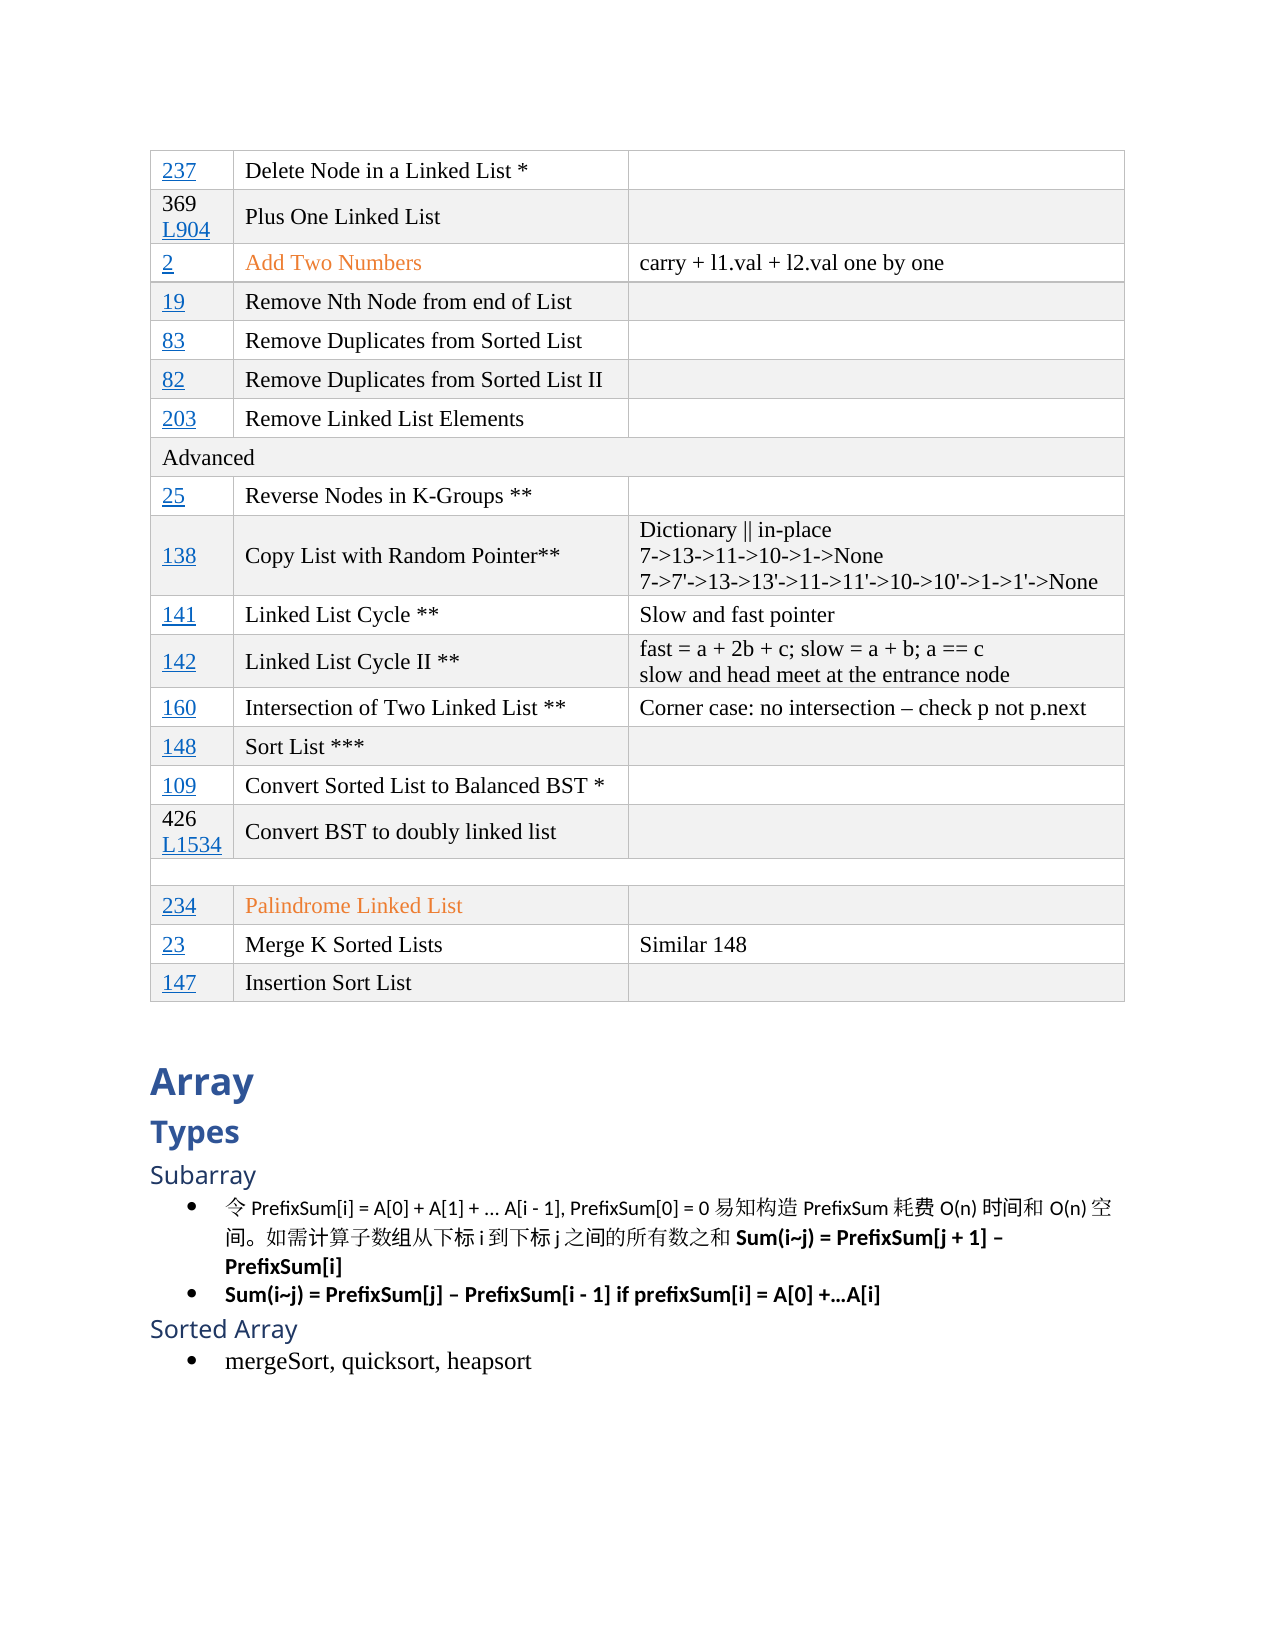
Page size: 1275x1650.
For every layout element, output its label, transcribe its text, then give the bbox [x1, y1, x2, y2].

table_cell [629, 727, 1124, 765]
table_cell Plus One Linked List [234, 190, 628, 243]
table_cell 237 [151, 151, 233, 189]
table_cell Copy List with Random Pointer** [234, 516, 628, 595]
table_cell Linked List Cycle II ** [234, 635, 628, 687]
table_cell Slow and fast pointer [629, 596, 1124, 633]
subtitle Subarray [150, 1157, 1125, 1191]
table_cell 142 [151, 635, 233, 687]
table_cell 109 [151, 766, 233, 804]
table_cell Palindrome Linked List [234, 886, 628, 924]
table_cell Reverse Nodes in K-Groups ** [234, 477, 628, 514]
table_cell Insertion Sort List [234, 964, 628, 1001]
table_cell 23 [151, 925, 233, 963]
table_cell 19 [151, 283, 233, 320]
table_cell [629, 477, 1124, 514]
table_cell [151, 859, 1124, 885]
table_cell Linked List Cycle ** [234, 596, 628, 633]
table_cell [629, 964, 1124, 1001]
table_cell carry + l1.val + l2.val one by one [629, 244, 1124, 281]
table_cell [629, 151, 1124, 189]
table_cell Delete Node in a Linked List * [234, 151, 628, 189]
table_cell 203 [151, 399, 233, 437]
table_cell [629, 399, 1124, 437]
table_cell [629, 360, 1124, 398]
table_cell 369 L904 [151, 190, 233, 243]
table_cell [629, 283, 1124, 320]
table_cell 138 [151, 516, 233, 595]
list mergeSort, quicksort, heapsort [187, 1346, 1125, 1375]
subtitle Array [150, 1055, 1125, 1106]
table_cell [629, 766, 1124, 804]
table_cell Remove Duplicates from Sorted List II [234, 360, 628, 398]
table_cell 83 [151, 321, 233, 359]
table_cell [629, 190, 1124, 243]
table_cell [629, 805, 1124, 858]
table_cell fast = a + 2b + c; slow = a + b; a == c slow and head meet at the entrance node [629, 635, 1124, 687]
table_cell Advanced [151, 438, 1124, 476]
table_cell Remove Linked List Elements [234, 399, 628, 437]
subtitle Types [150, 1111, 1125, 1153]
table_cell 234 [151, 886, 233, 924]
table_cell Remove Duplicates from Sorted List [234, 321, 628, 359]
table_cell 25 [151, 477, 233, 514]
list Sum(i~j) = PrefixSum[j] – PrefixSum[i - 1] if prefixSum[i] = A[0] +…A[i] [187, 1280, 1125, 1308]
table_cell 160 [151, 688, 233, 726]
table_cell Convert BST to doubly linked list [234, 805, 628, 858]
table_cell 2 [151, 244, 233, 281]
table_cell Similar 148 [629, 925, 1124, 963]
table_cell 147 [151, 964, 233, 1001]
table_cell Corner case: no intersection – check p not p.next [629, 688, 1124, 726]
table_cell 82 [151, 360, 233, 398]
table_cell 148 [151, 727, 233, 765]
table_cell Convert Sorted List to Balanced BST * [234, 766, 628, 804]
table_cell [629, 886, 1124, 924]
table_cell 426 L1534 [151, 805, 233, 858]
table_cell [629, 321, 1124, 359]
table_cell Merge K Sorted Lists [234, 925, 628, 963]
table_cell Remove Nth Node from end of List [234, 283, 628, 320]
table_cell Sort List *** [234, 727, 628, 765]
table_cell 141 [151, 596, 233, 633]
table_cell Dictionary || in-place 7->13->11->10->1->None 7->7'->13->13'->11->11'->10->10'->1->1'->None [629, 516, 1124, 595]
subtitle Sorted Array [150, 1312, 1125, 1346]
table_cell Add Two Numbers [234, 244, 628, 281]
table_cell Intersection of Two Linked List ** [234, 688, 628, 726]
list 令 PrefixSum[i] = A[0] + A[1] + ... A[i - 1], PrefixSum[0] = 0 易知构造 PrefixSum 耗费 O(n) 时间和 O(n) 空间。如需计算子数组从下标i到下标j之间的所有数之和 Sum(i~j) = PrefixSum[j + 1] – PrefixSum[i] [187, 1191, 1125, 1280]
